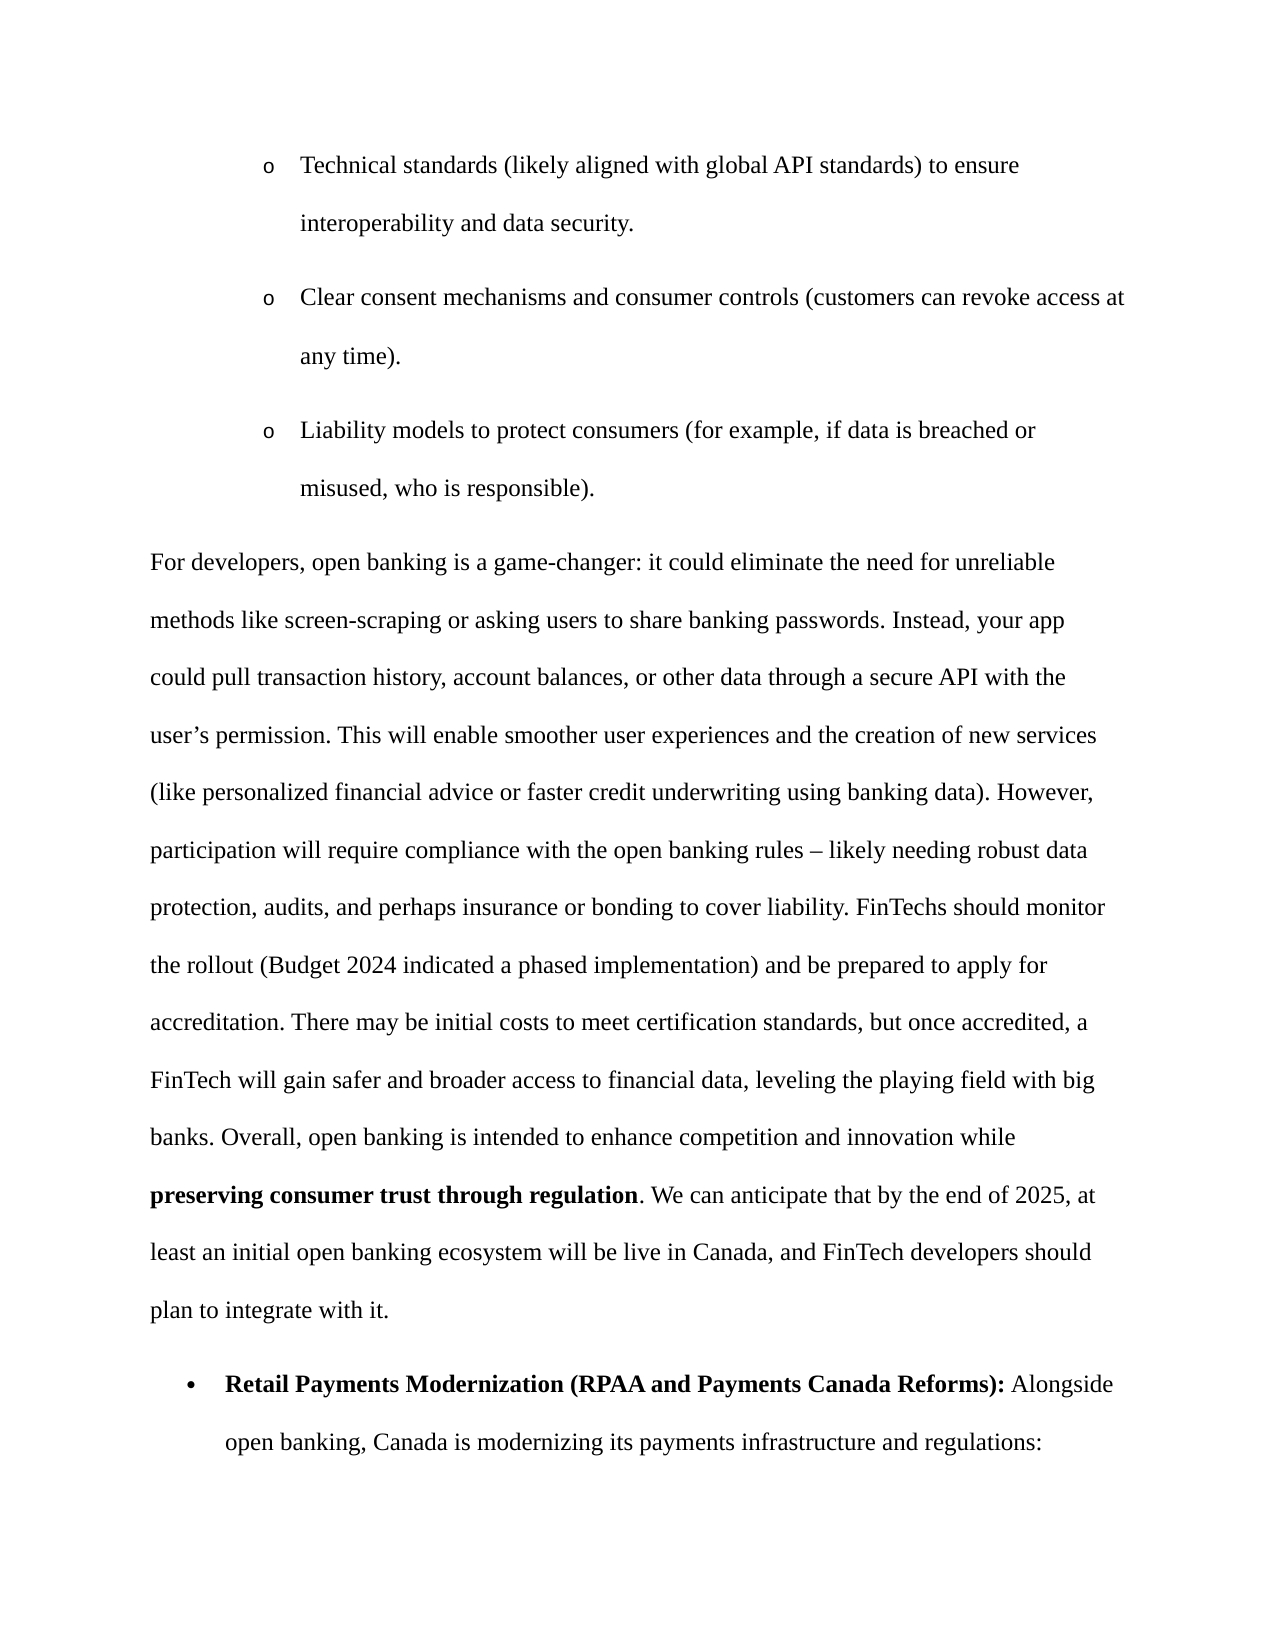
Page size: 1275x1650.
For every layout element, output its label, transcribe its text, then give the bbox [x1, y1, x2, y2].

list Technical standards (likely aligned with global API standards) to ensure interoperability and data security. [262, 150, 1125, 237]
list Liability models to protect consumers (for example, if data is breached or misused, who is responsible). [262, 415, 1125, 502]
list Retail Payments Modernization (RPAA and Payments Canada Reforms): Alongside open banking, Canada is modernizing its payments infrastructure and regulations: [187, 1369, 1125, 1455]
list Clear consent mechanisms and consumer controls (customers can revoke access at any time). [262, 282, 1125, 369]
text For developers, open banking is a game-changer: it could eliminate the need for unreliable methods like screen-scraping or asking users to share banking passwords. Instead, your app could pull transaction history, account balances, or other data through a secure API with the user’s permission. This will enable smoother user experiences and the creation of new services (like personalized financial advice or faster credit underwriting using banking data). However, participation will require compliance with the open banking rules – likely needing robust data protection, audits, and perhaps insurance or bonding to cover liability. FinTechs should monitor the rollout (Budget 2024 indicated a phased implementation) and be prepared to apply for accreditation. There may be initial costs to meet certification standards, but once accredited, a FinTech will gain safer and broader access to financial data, leveling the playing field with big banks. Overall, open banking is intended to enhance competition and innovation while preserving consumer trust through regulation. We can anticipate that by the end of 2025, at least an initial open banking ecosystem will be live in Canada, and FinTech developers should plan to integrate with it. [150, 547, 1125, 1324]
